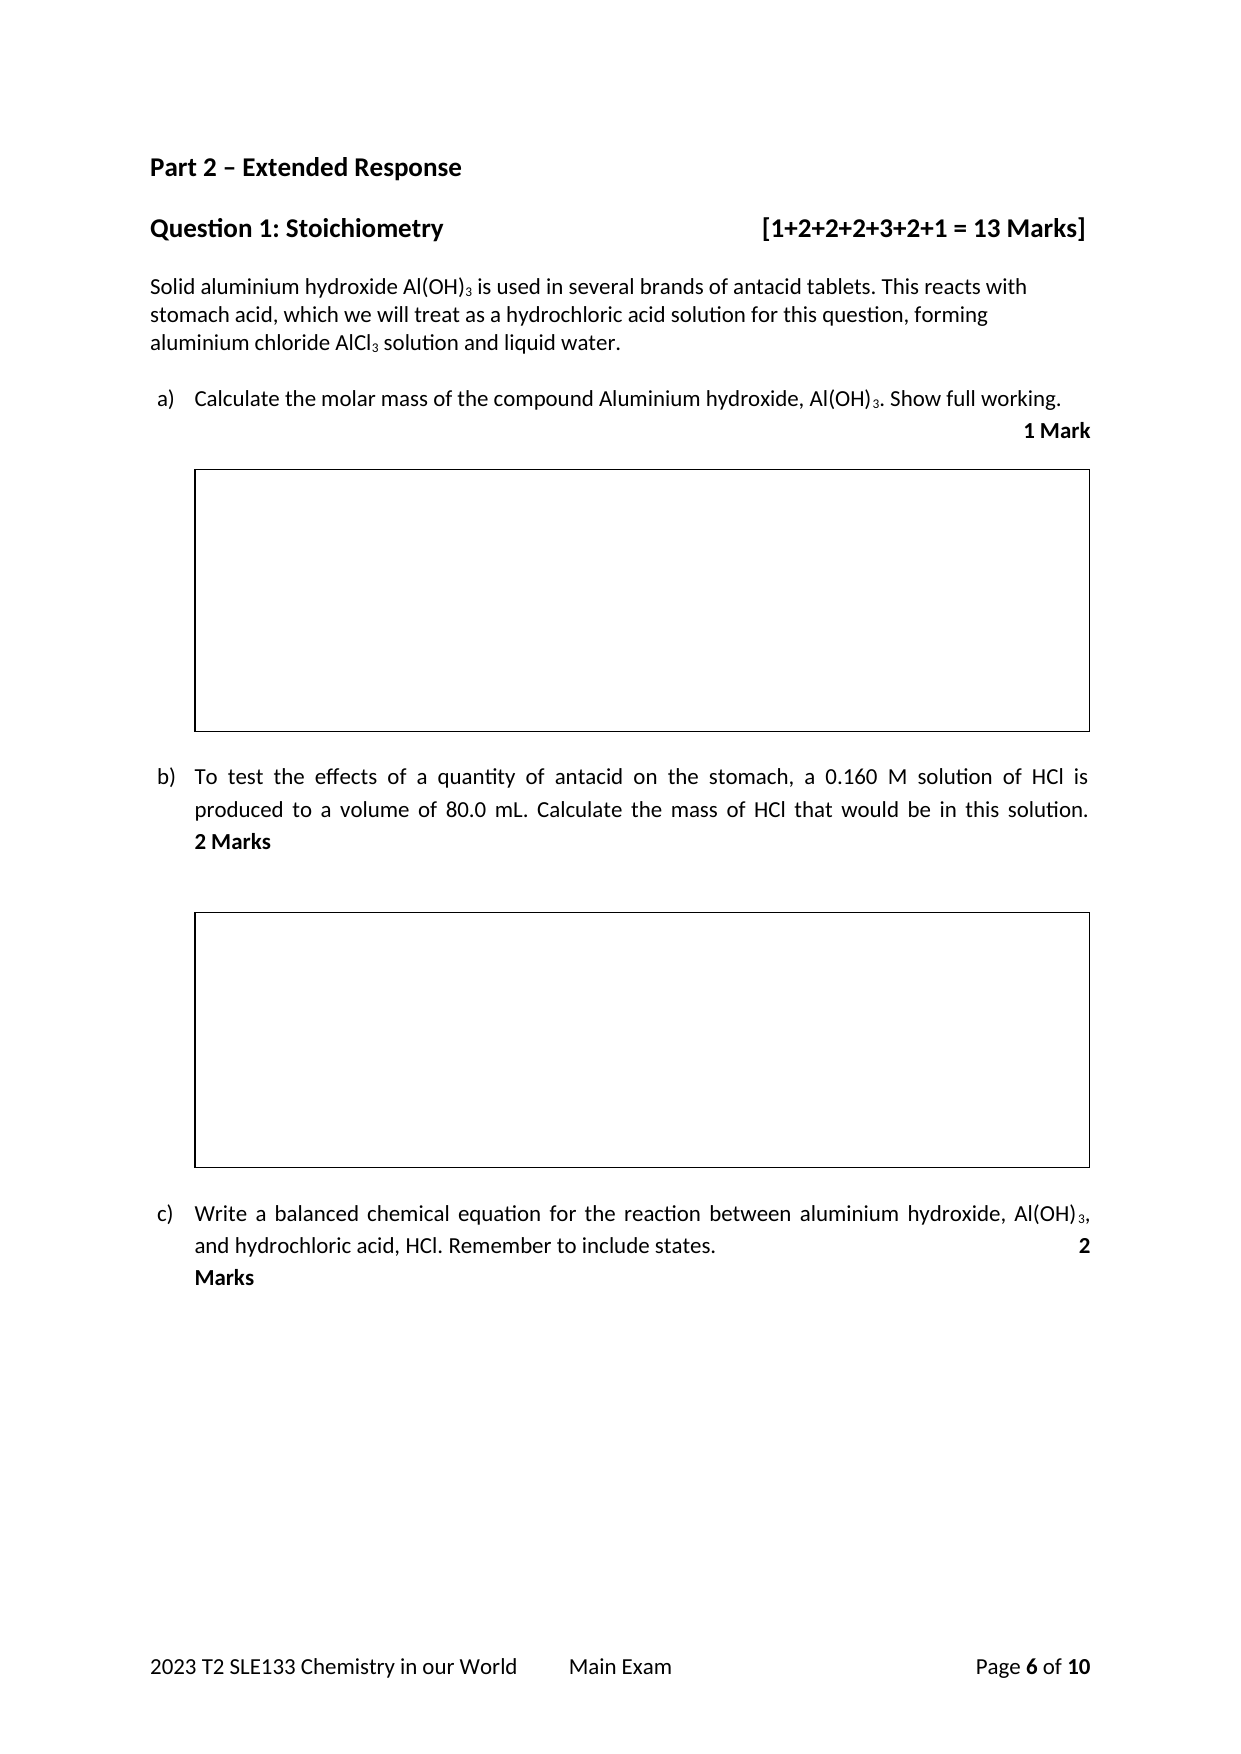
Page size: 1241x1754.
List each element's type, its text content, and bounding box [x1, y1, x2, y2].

text Part 2 – Extended Response [150, 150, 1090, 183]
table_header [196, 470, 1089, 731]
text Solid aluminium hydroxide Al(OH)3 is used in several brands of antacid tablets. This reacts with stomach acid, which we will treat as a hydrochloric acid solution for this question, forming aluminium chloride AlCl3 solution and liquid water. [150, 272, 1090, 356]
list Write a balanced chemical equation for the reaction between aluminium hydroxide, Al(OH)3, and hydrochloric acid, HCl. Remember to include states. 2 Marks [157, 1199, 1090, 1291]
list 1 Mark [194, 416, 1090, 444]
list To test the effects of a quantity of antacid on the stomach, a 0.160 M solution of HCl is produced to a volume of 80.0 mL. Calculate the mass of HCl that would be in this solution. 2 Marks [157, 762, 1090, 855]
table_header [196, 913, 1089, 1167]
text Question 1: Stoichiometry [1+2+2+2+3+2+1 = 13 Marks] [150, 211, 1090, 244]
list Calculate the molar mass of the compound Aluminium hydroxide, Al(OH)3. Show full working. [157, 384, 1090, 412]
